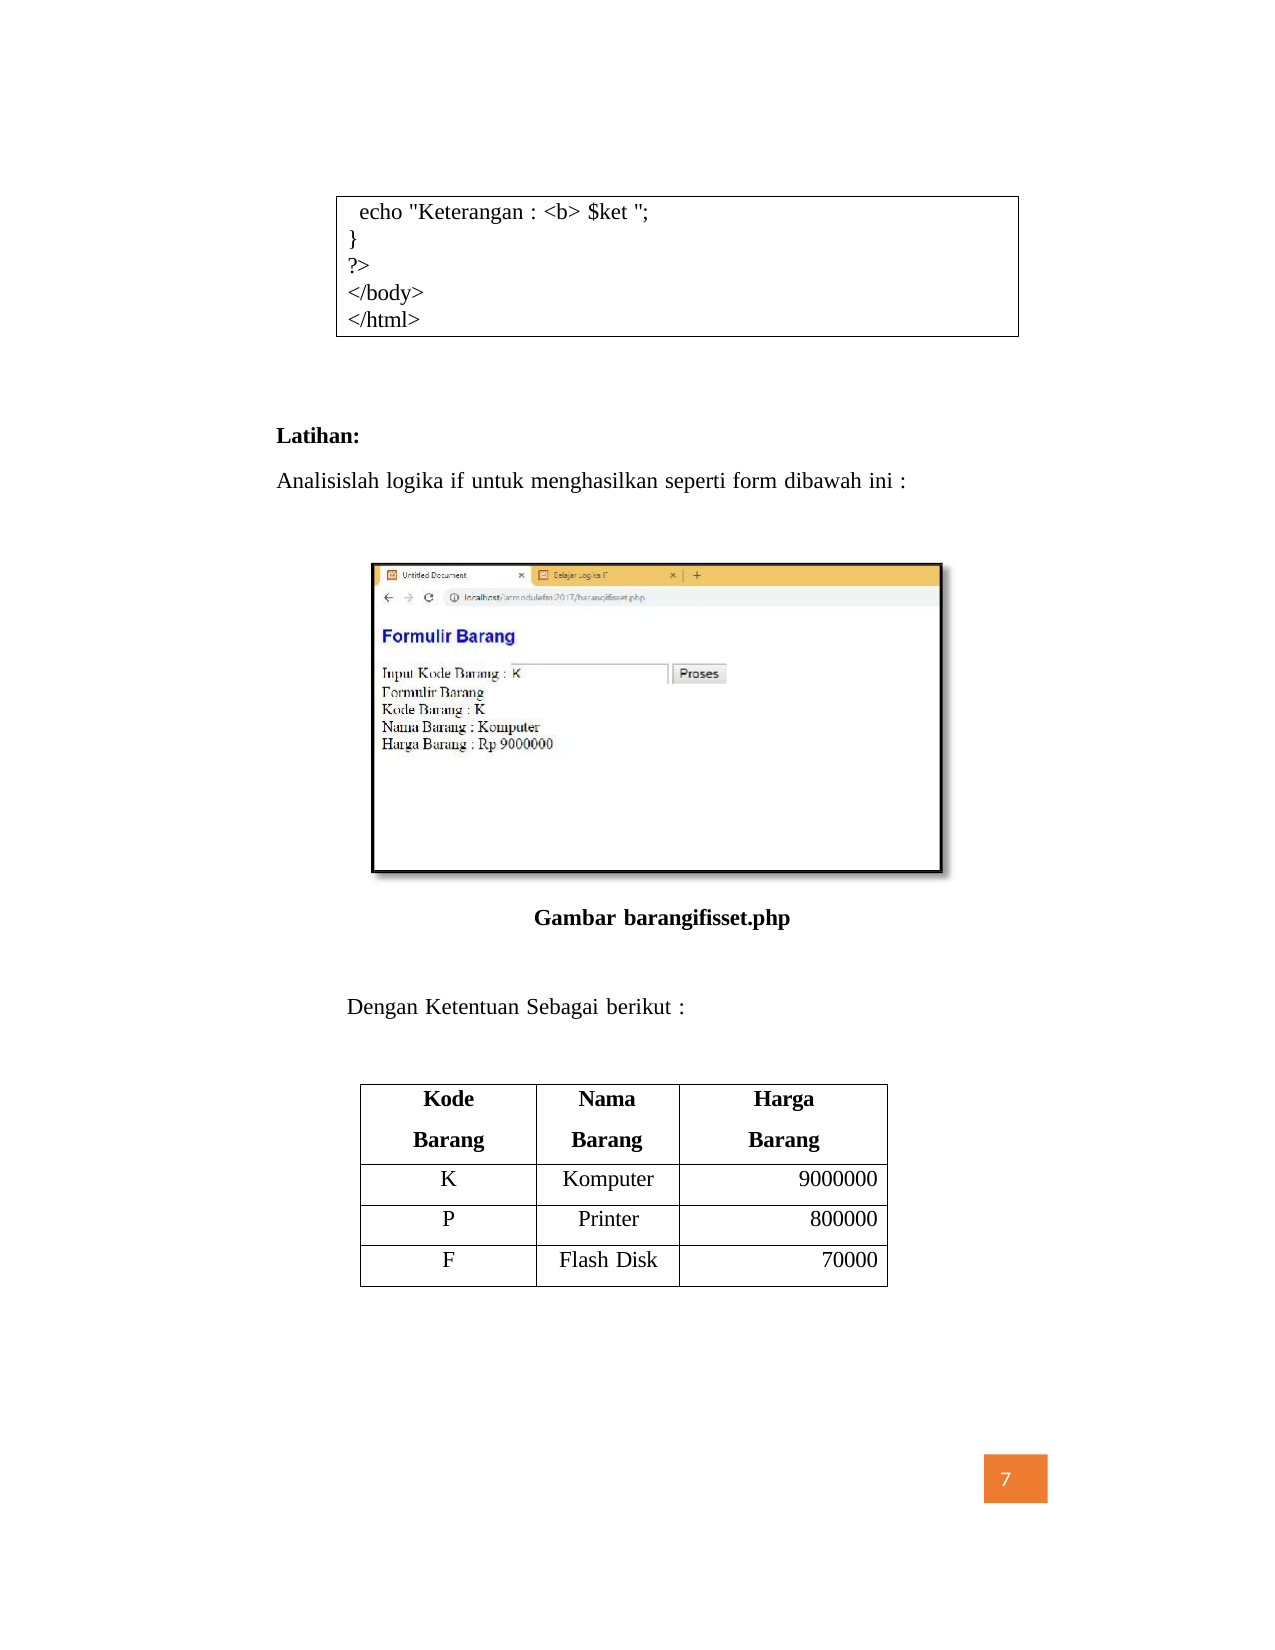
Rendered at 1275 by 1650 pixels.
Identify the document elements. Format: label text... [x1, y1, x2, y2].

table_cell K [361, 1165, 536, 1205]
table_header Nama Barang [537, 1085, 679, 1164]
table_header Harga Barang [680, 1085, 887, 1164]
text Dengan Ketentuan Sebagai berikut : [347, 993, 1201, 1019]
table_cell 9000000 [680, 1165, 887, 1205]
table_cell F [361, 1246, 536, 1286]
picture [369, 559, 957, 886]
table_header Kode Barang [361, 1085, 536, 1164]
text Analisislah logika if untuk menghasilkan seperti form dibawah ini : [276, 467, 1201, 493]
table_cell Flash Disk [537, 1246, 679, 1286]
table_cell P [361, 1206, 536, 1245]
table_cell Komputer [537, 1165, 679, 1205]
table_cell 70000 [680, 1246, 887, 1286]
table_cell Printer [537, 1206, 679, 1245]
subtitle Latihan: [276, 423, 1201, 449]
table_cell 800000 [680, 1206, 887, 1245]
